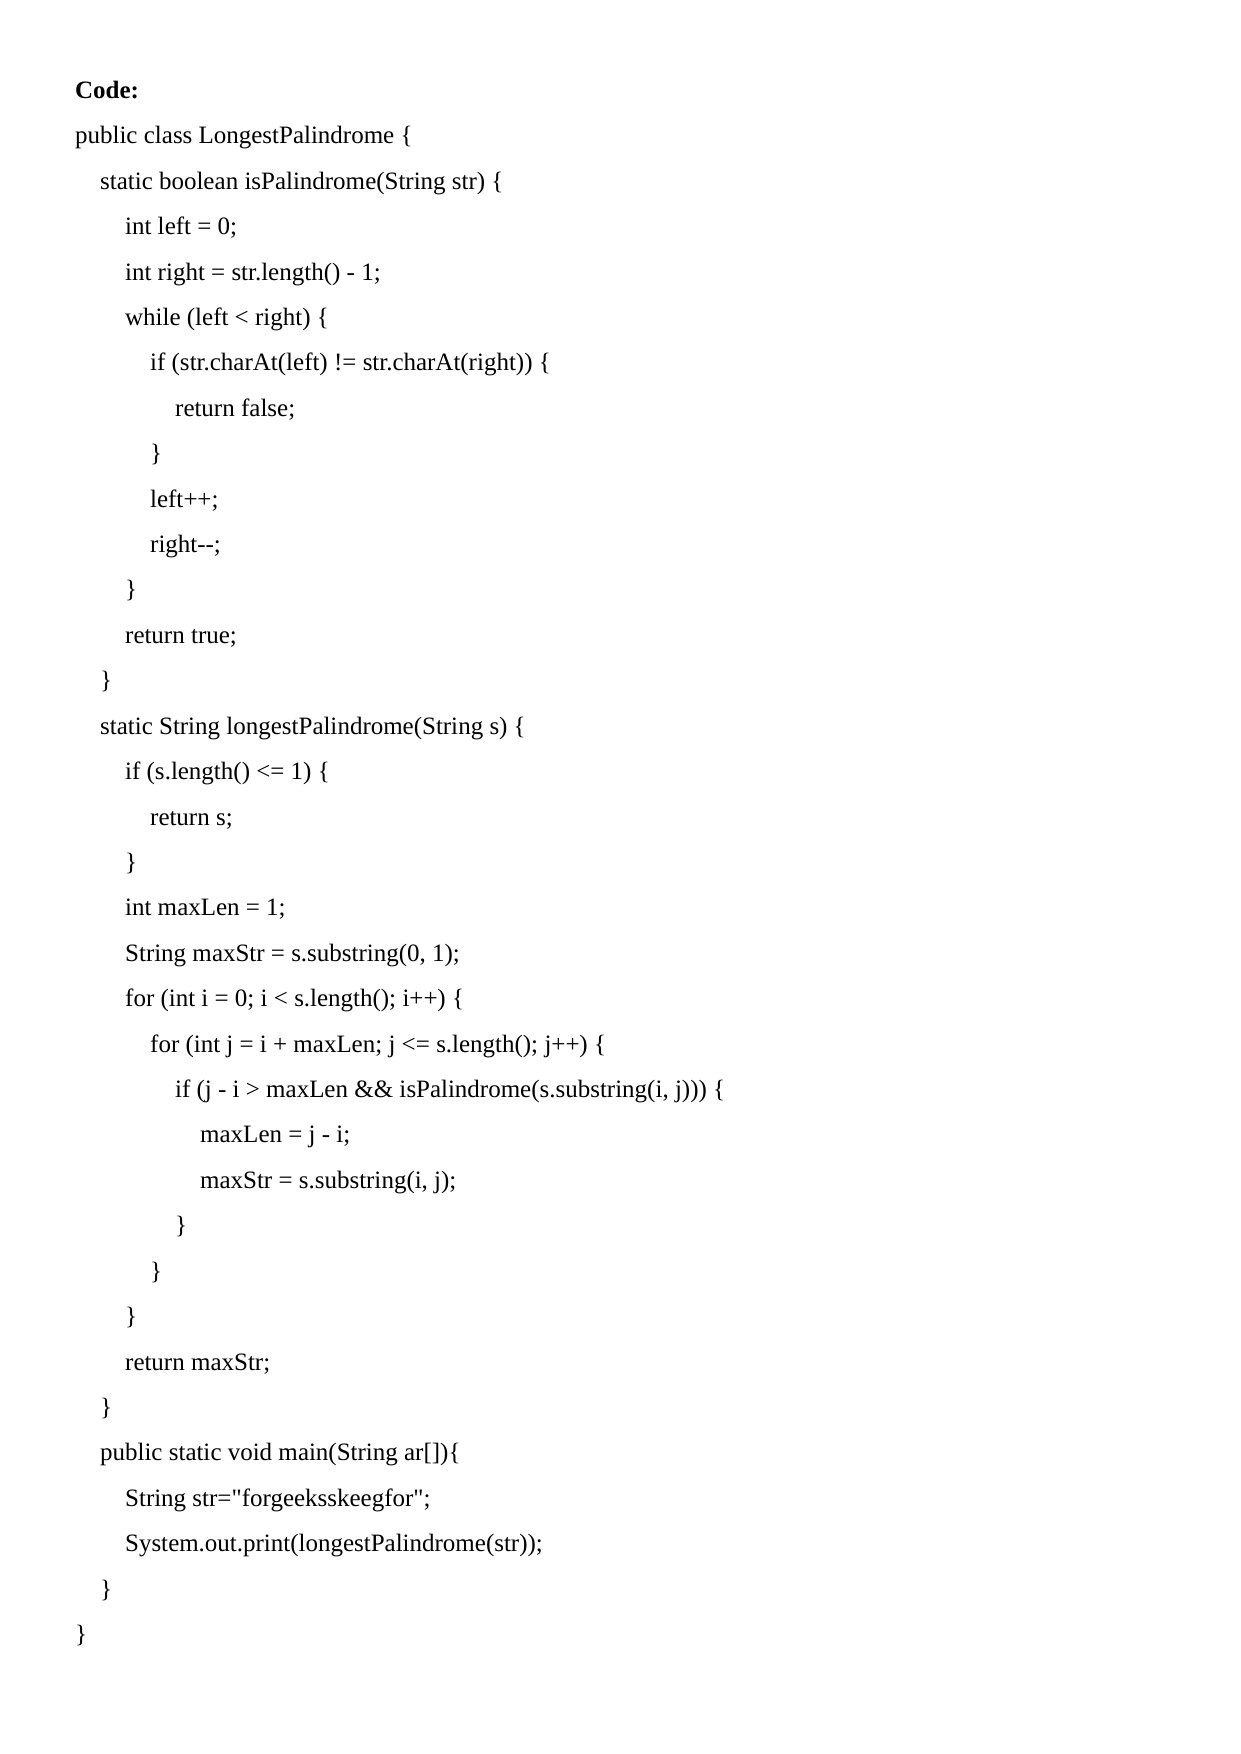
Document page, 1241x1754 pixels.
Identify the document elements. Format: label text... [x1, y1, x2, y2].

text } [75, 1392, 1165, 1421]
text } [75, 438, 1165, 467]
text Code: [75, 75, 1165, 104]
text if (str.charAt(left) != str.charAt(right)) { [75, 347, 1165, 376]
text right--; [75, 529, 1165, 558]
text System.out.print(longestPalindrome(str)); [75, 1528, 1165, 1557]
text for (int j = i + maxLen; j <= s.length(); j++) { [75, 1029, 1165, 1057]
text int left = 0; [75, 211, 1165, 240]
text maxStr = s.substring(i, j); [75, 1165, 1165, 1194]
text static boolean isPalindrome(String str) { [75, 166, 1165, 194]
text public class LongestPalindrome { [75, 120, 1165, 149]
text String maxStr = s.substring(0, 1); [75, 938, 1165, 967]
text } [75, 574, 1165, 603]
text int right = str.length() - 1; [75, 257, 1165, 285]
text for (int i = 0; i < s.length(); i++) { [75, 983, 1165, 1012]
text if (j - i > maxLen && isPalindrome(s.substring(i, j))) { [75, 1074, 1165, 1103]
text if (s.length() <= 1) { [75, 756, 1165, 785]
text static String longestPalindrome(String s) { [75, 711, 1165, 739]
text } [75, 1574, 1165, 1602]
text return true; [75, 620, 1165, 649]
text } [75, 1619, 1165, 1648]
text return maxStr; [75, 1347, 1165, 1375]
text return s; [75, 802, 1165, 830]
text } [75, 1210, 1165, 1239]
text int maxLen = 1; [75, 892, 1165, 921]
text public static void main(String ar[]){ [75, 1437, 1165, 1466]
text } [75, 1301, 1165, 1330]
text } [75, 1256, 1165, 1284]
text } [75, 665, 1165, 694]
text while (left < right) { [75, 302, 1165, 331]
text } [75, 847, 1165, 876]
text String str="forgeeksskeegfor"; [75, 1483, 1165, 1512]
text left++; [75, 484, 1165, 512]
text maxLen = j - i; [75, 1119, 1165, 1148]
text return false; [75, 393, 1165, 422]
